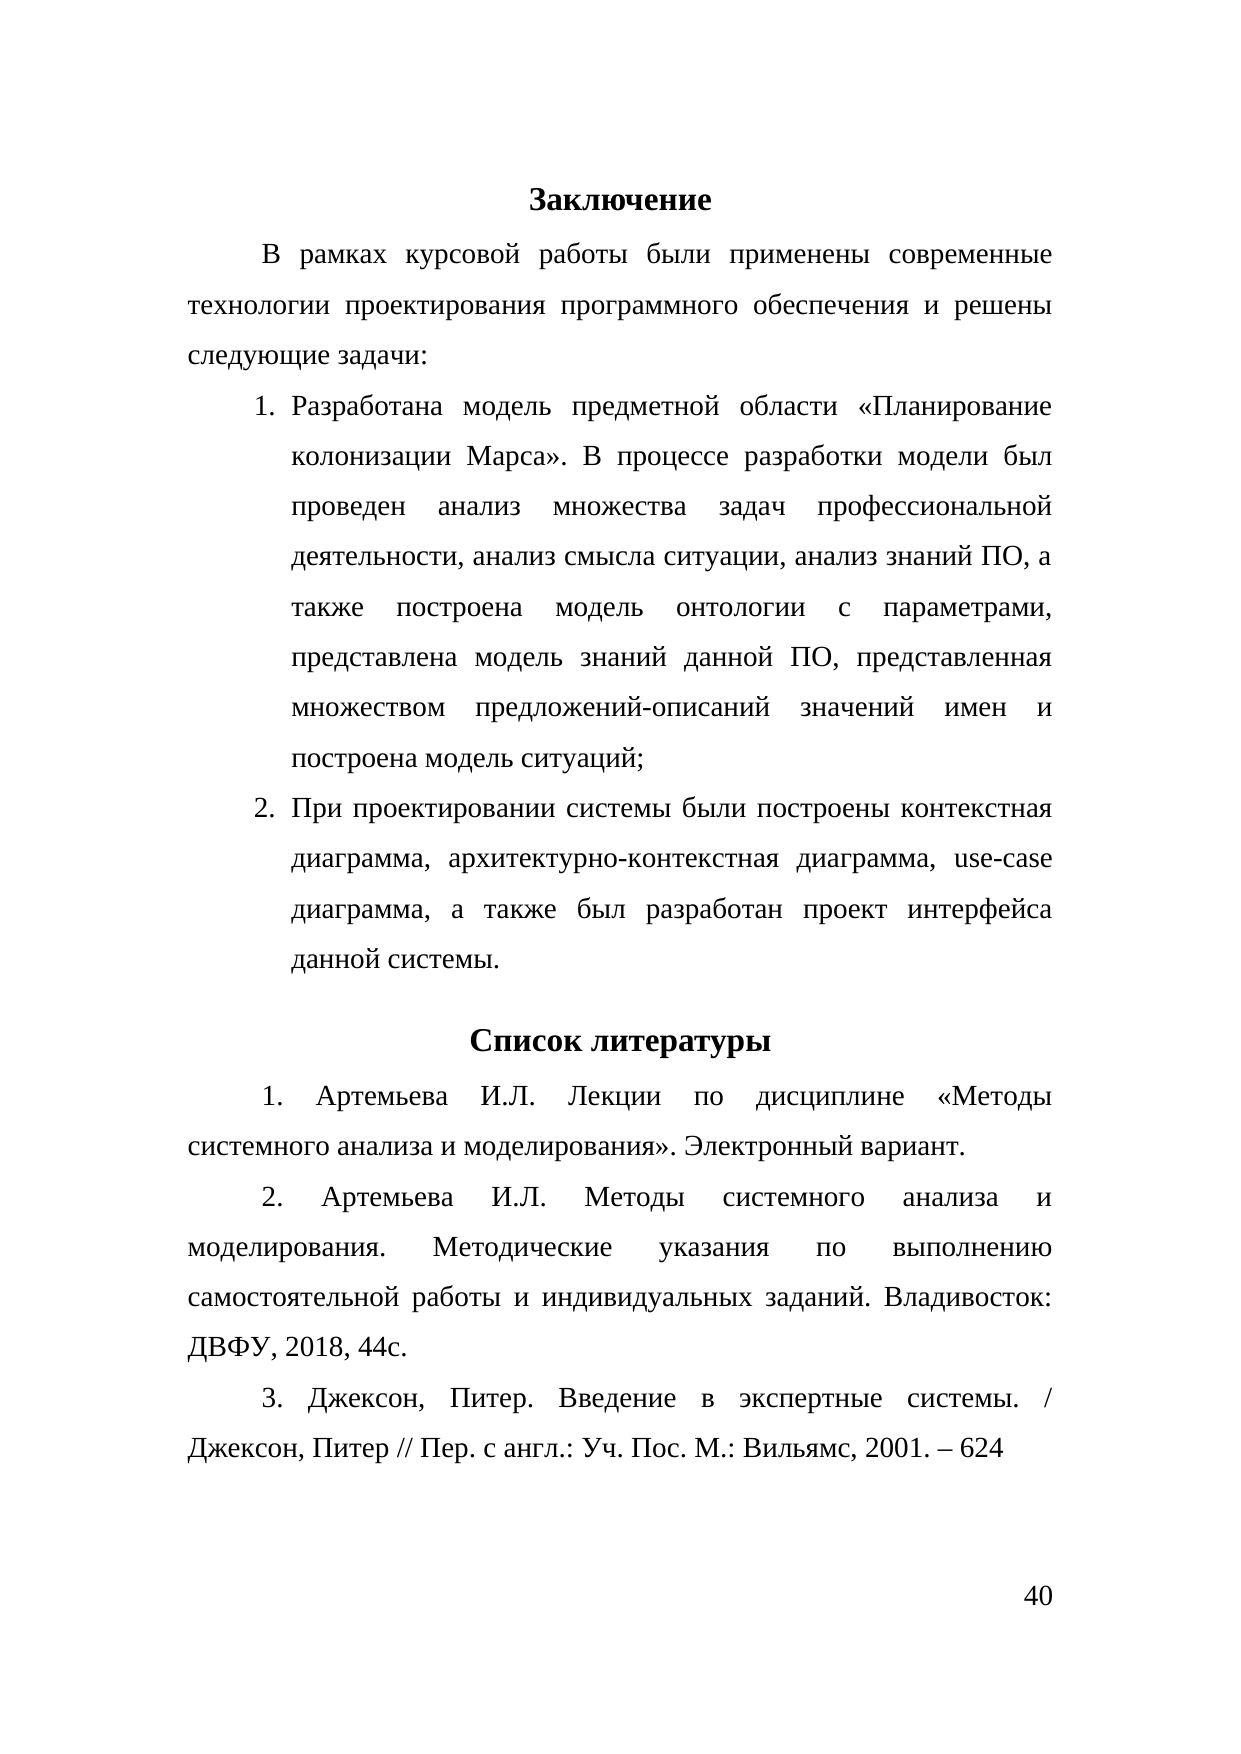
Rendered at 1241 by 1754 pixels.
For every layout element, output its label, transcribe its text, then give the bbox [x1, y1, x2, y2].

text 3. Джексон, Питер. Введение в экспертные системы. / Джексон, Питер // Пер. с англ.: Уч. Пос. М.: Вильямс, 2001. – 624 [187, 1380, 1053, 1464]
text 2. Артемьева И.Л. Методы системного анализа и моделирования. Методические указания по выполнению самостоятельной работы и индивидуальных заданий. Владивосток: ДВФУ, 2018, 44с. [187, 1179, 1053, 1363]
list Разработана модель предметной области «Планирование колонизации Марса». В процессе разработки модели был проведен анализ множества задач профессиональной деятельности, анализ смысла ситуации, анализ знаний ПО, а также построена модель онтологии с параметрами, представлена модель знаний данной ПО, представленная множеством предложений-описаний значений имен и построена модель ситуаций; [253, 388, 1053, 773]
text 1. Артемьева И.Л. Лекции по дисциплине «Методы системного анализа и моделирования». Электронный вариант. [187, 1078, 1053, 1162]
list При проектировании системы были построены контекстная диаграмма, архитектурно-контекстная диаграмма, use-case диаграмма, а также был разработан проект интерфейса данной системы. [253, 790, 1053, 974]
title Заключение [187, 179, 1053, 217]
text В рамках курсовой работы были применены современные технологии проектирования программного обеспечения и решены следующие задачи: [187, 237, 1053, 371]
title Список литературы [187, 1021, 1053, 1059]
